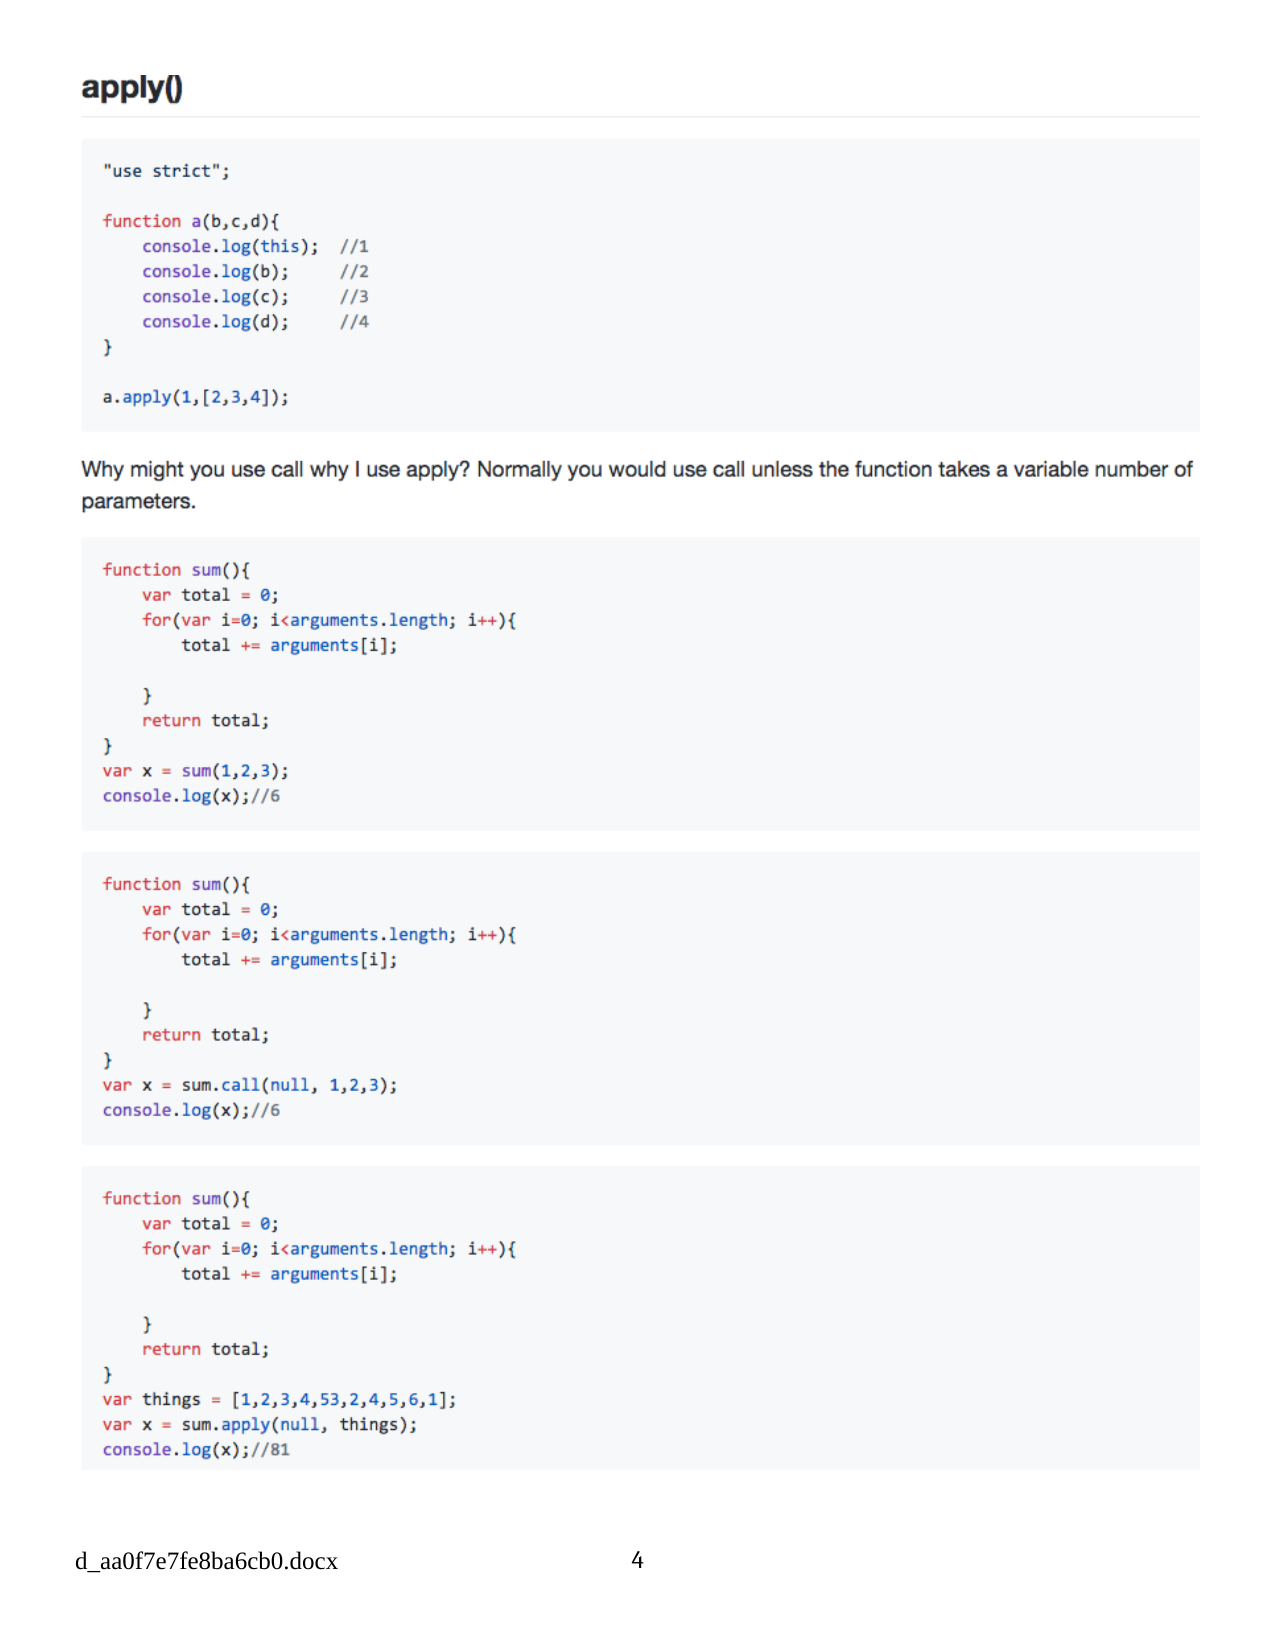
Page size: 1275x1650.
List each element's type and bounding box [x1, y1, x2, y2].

picture [75, 75, 1200, 1470]
